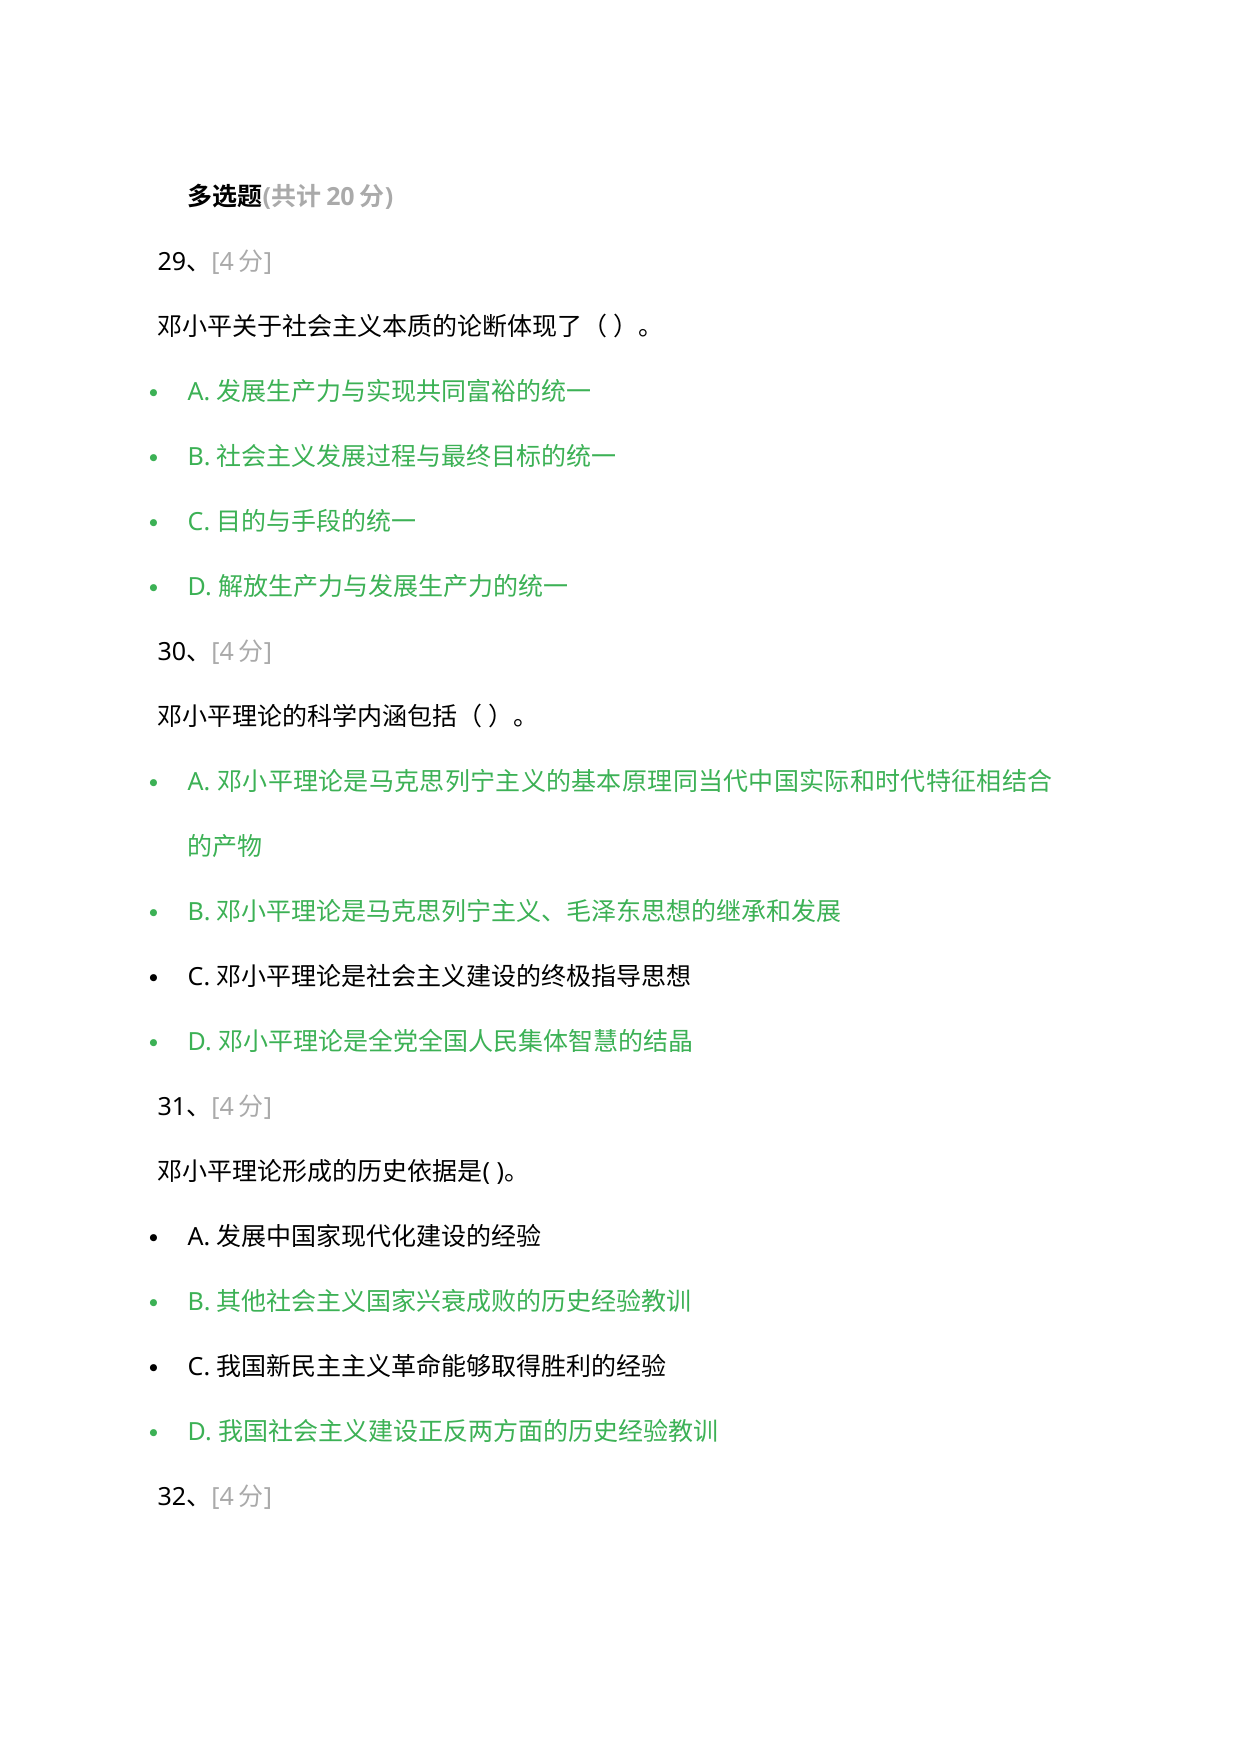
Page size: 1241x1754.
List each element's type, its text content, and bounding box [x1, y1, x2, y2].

list C. 我国新民主主义革命能够取得胜利的经验 [150, 1332, 1053, 1397]
list C. 邓小平理论是社会主义建设的终极指导思想 [150, 942, 1053, 1007]
list C. 目的与手段的统一 [150, 487, 1053, 552]
list A. 邓小平理论是马克思列宁主义的基本原理同当代中国实际和时代特征相结合的产物 [150, 747, 1053, 877]
text 32、[4分] [157, 1462, 1053, 1527]
list D. 邓小平理论是全党全国人民集体智慧的结晶 [150, 1007, 1053, 1072]
list D. 我国社会主义建设正反两方面的历史经验教训 [150, 1397, 1053, 1462]
text 31、[4分] [157, 1072, 1053, 1137]
text 邓小平理论形成的历史依据是( )。 [157, 1137, 1053, 1202]
list B. 其他社会主义国家兴衰成败的历史经验教训 [150, 1267, 1053, 1332]
text 邓小平理论的科学内涵包括（ ）。 [157, 682, 1053, 747]
text 邓小平关于社会主义本质的论断体现了（ ）。 [157, 292, 1053, 357]
list A. 发展中国家现代化建设的经验 [150, 1202, 1053, 1267]
text 29、[4分] [157, 227, 1053, 292]
list B. 邓小平理论是马克思列宁主义、毛泽东思想的继承和发展 [150, 877, 1053, 942]
list D. 解放生产力与发展生产力的统一 [150, 552, 1053, 617]
subtitle 多选题(共计20分) [187, 162, 1053, 227]
list A. 发展生产力与实现共同富裕的统一 [150, 357, 1053, 422]
text 30、[4分] [157, 617, 1053, 682]
list B. 社会主义发展过程与最终目标的统一 [150, 422, 1053, 487]
